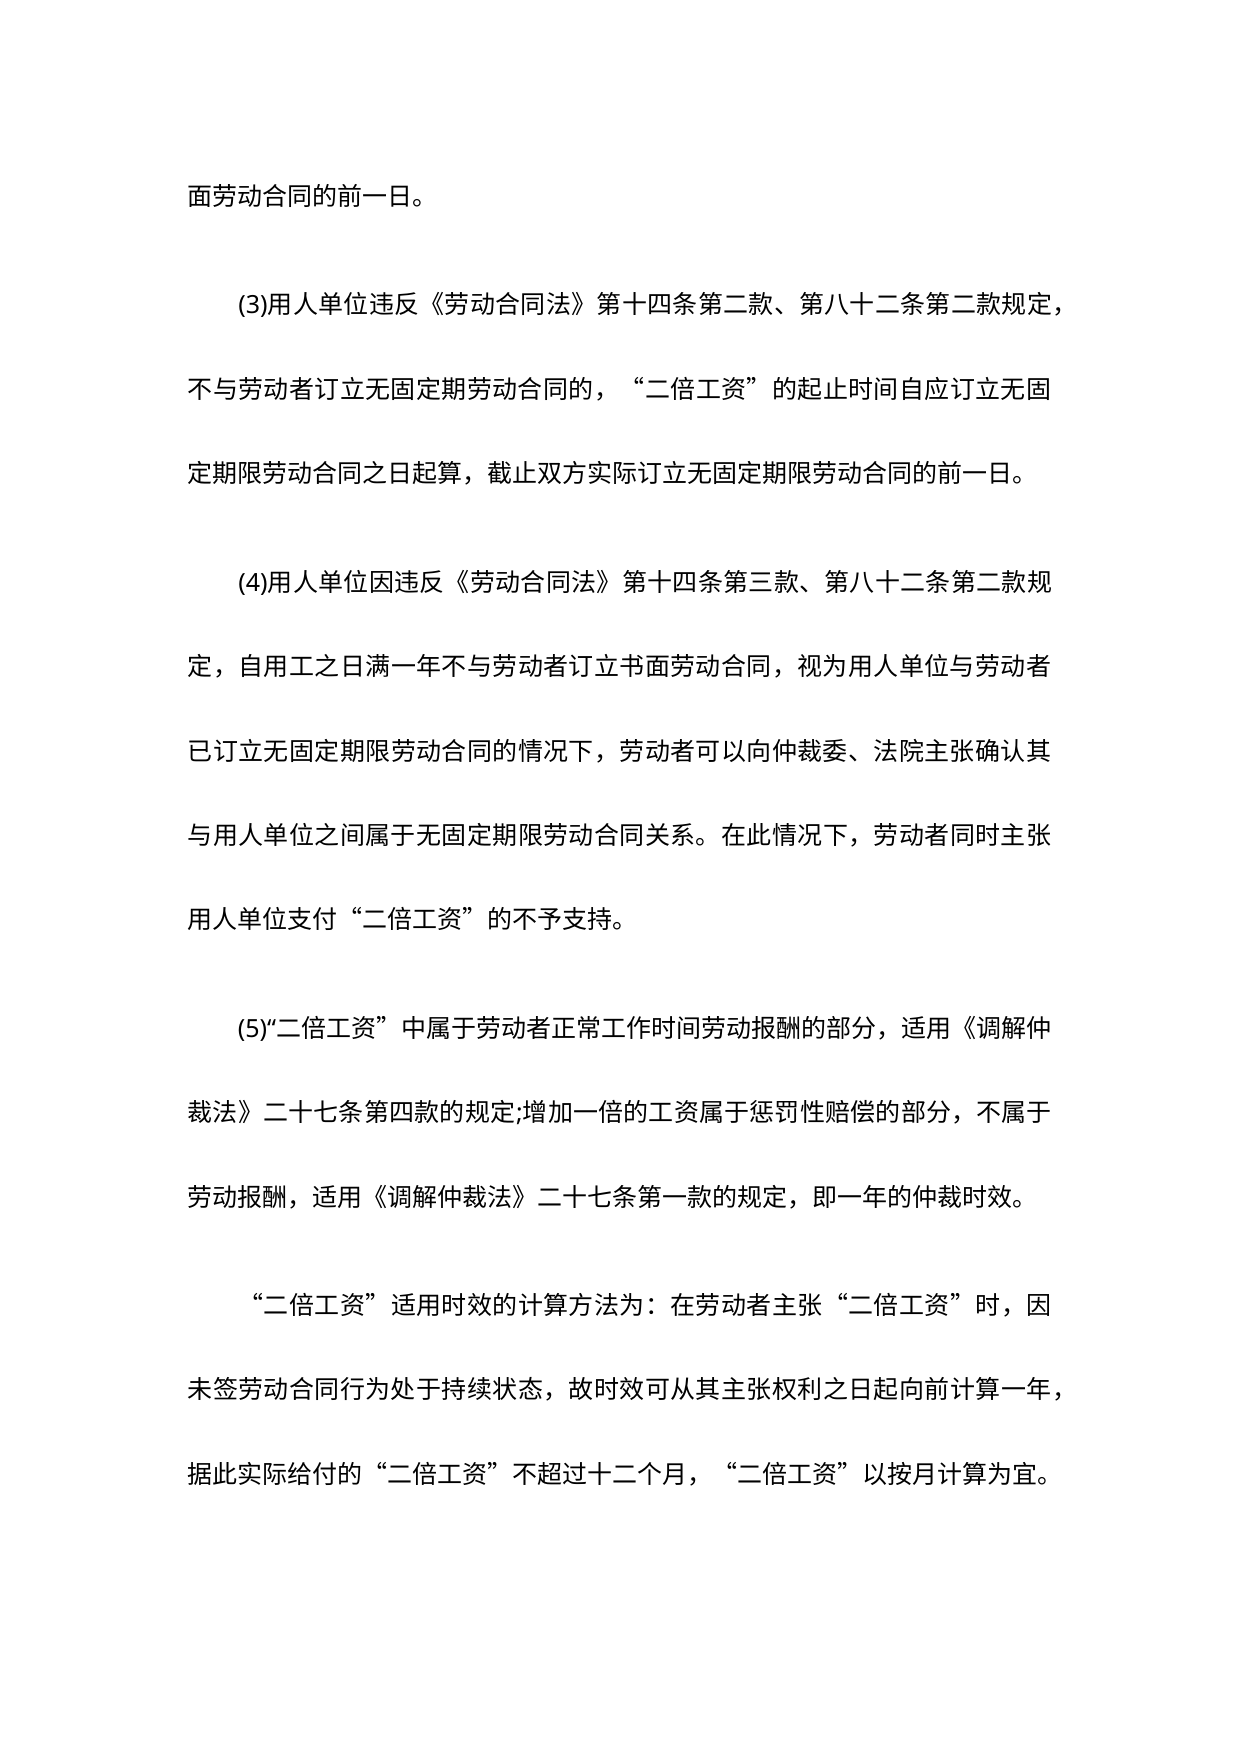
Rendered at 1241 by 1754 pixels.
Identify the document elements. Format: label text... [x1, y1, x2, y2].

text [187, 162, 1053, 227]
text “二倍工资”适用时效的计算方法为：在劳动者主张“二倍工资”时，因未签劳动合同行为处于持续状态，故时效可从其主张权利之日起向前计算一年，据此实际给付的“二倍工资”不超过十二个月，“二倍工资”以按月计算为宜。 [187, 1271, 1053, 1505]
text (5)“二倍工资”中属于劳动者正常工作时间劳动报酬的部分，适用《调解仲裁法》二十七条第四款的规定;增加一倍的工资属于惩罚性赔偿的部分，不属于劳动报酬，适用《调解仲裁法》二十七条第一款的规定，即一年的仲裁时效。 [187, 994, 1053, 1228]
text (4)用人单位因违反《劳动合同法》第十四条第三款、第八十二条第二款规定，自用工之日满一年不与劳动者订立书面劳动合同，视为用人单位与劳动者已订立无固定期限劳动合同的情况下，劳动者可以向仲裁委、法院主张确认其与用人单位之间属于无固定期限劳动合同关系。在此情况下，劳动者同时主张用人单位支付“二倍工资”的不予支持。 [187, 548, 1053, 951]
text (3)用人单位违反《劳动合同法》第十四条第二款、第八十二条第二款规定，不与劳动者订立无固定期劳动合同的，“二倍工资”的起止时间自应订立无固定期限劳动合同之日起算，截止双方实际订立无固定期限劳动合同的前一日。 [187, 270, 1053, 504]
